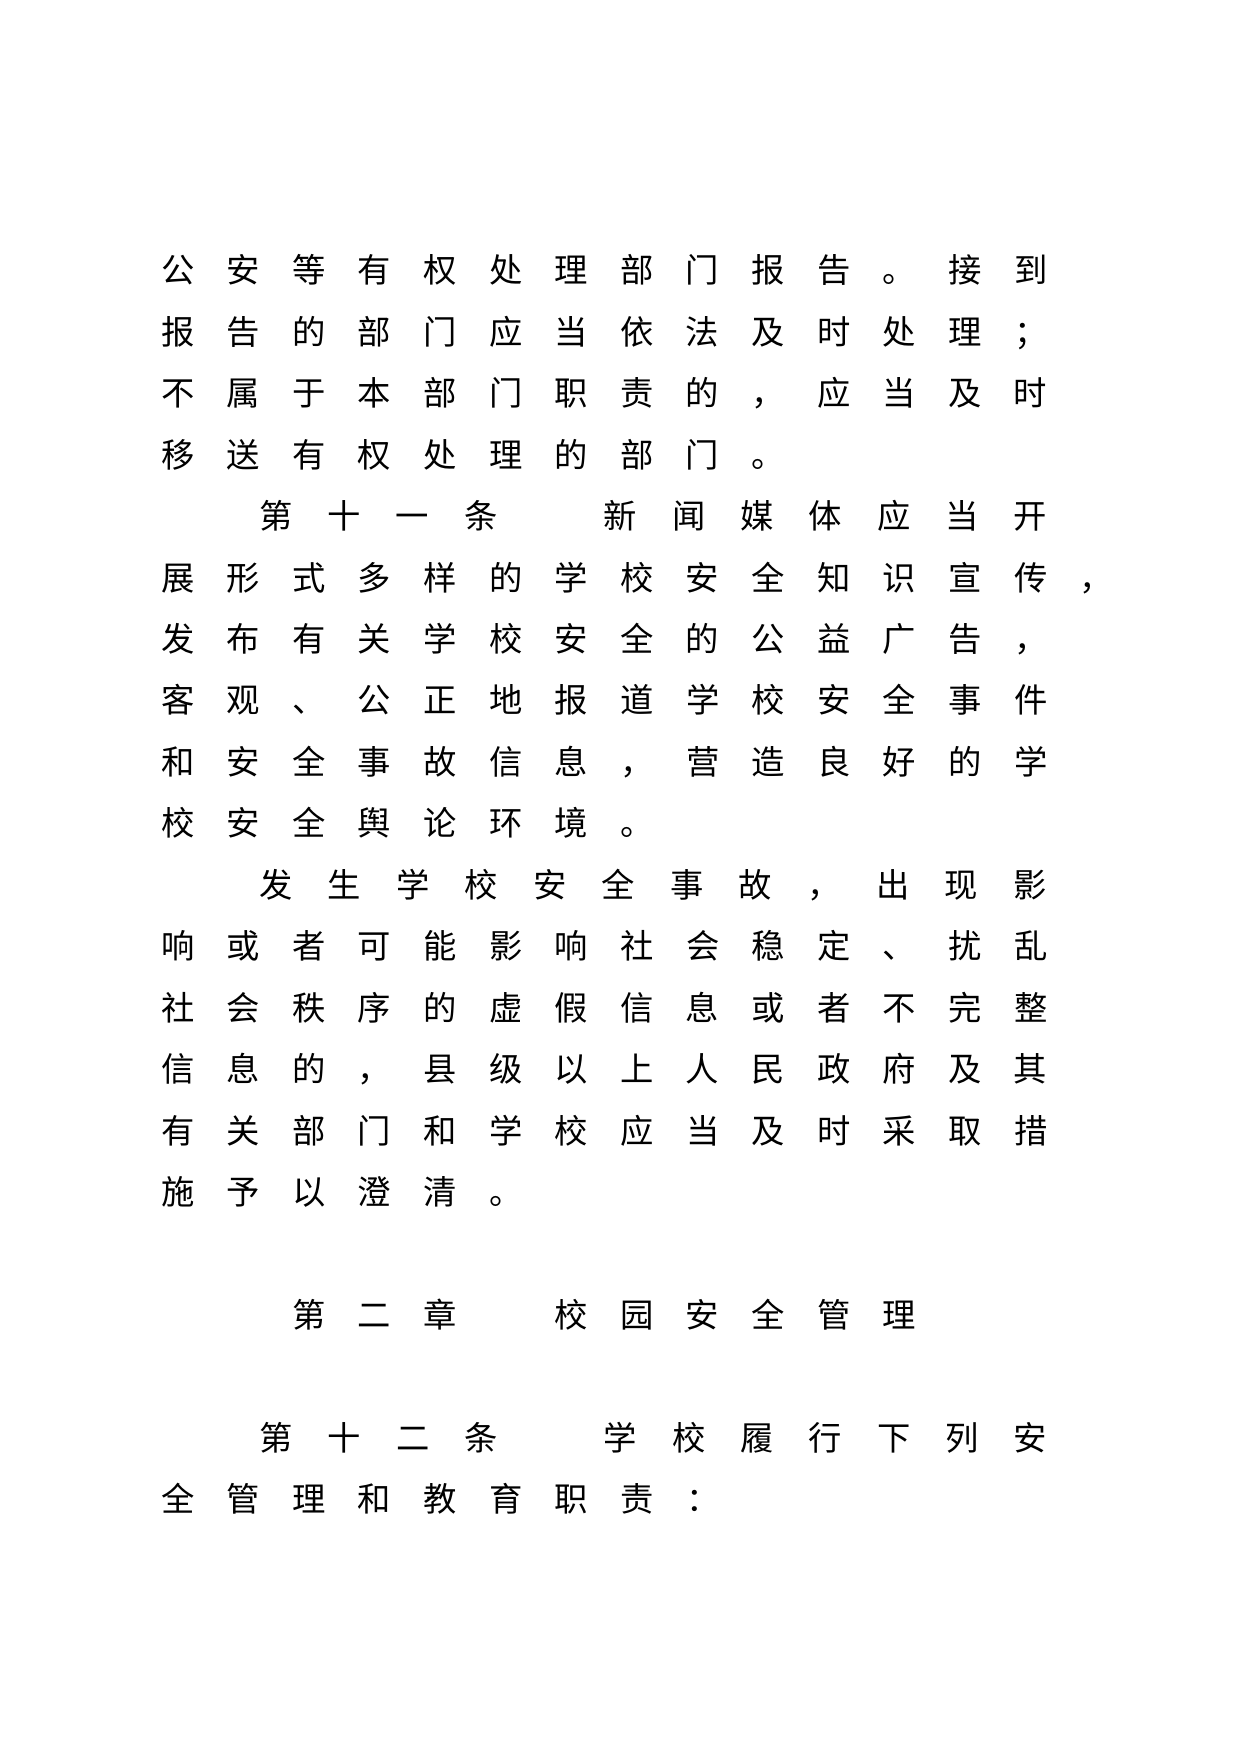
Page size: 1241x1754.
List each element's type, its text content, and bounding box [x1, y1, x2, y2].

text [161, 237, 1079, 483]
text 第十二条 学校履行下列安全管理和教育职责： [161, 1405, 1079, 1528]
list 第二章 校园安全管理 [161, 1282, 1079, 1344]
list 第十一条 新闻媒体应当开展形式多样的学校安全知识宣传，发布有关学校安全的公益广告，客观、公正地报道学校安全事件和安全事故信息，营造良好的学校安全舆论环境。 [161, 483, 1079, 852]
list 发生学校安全事故，出现影响或者可能影响社会稳定、扰乱社会秩序的虚假信息或者不完整信息的，县级以上人民政府及其有关部门和学校应当及时采取措施予以澄清。 [161, 852, 1079, 1221]
